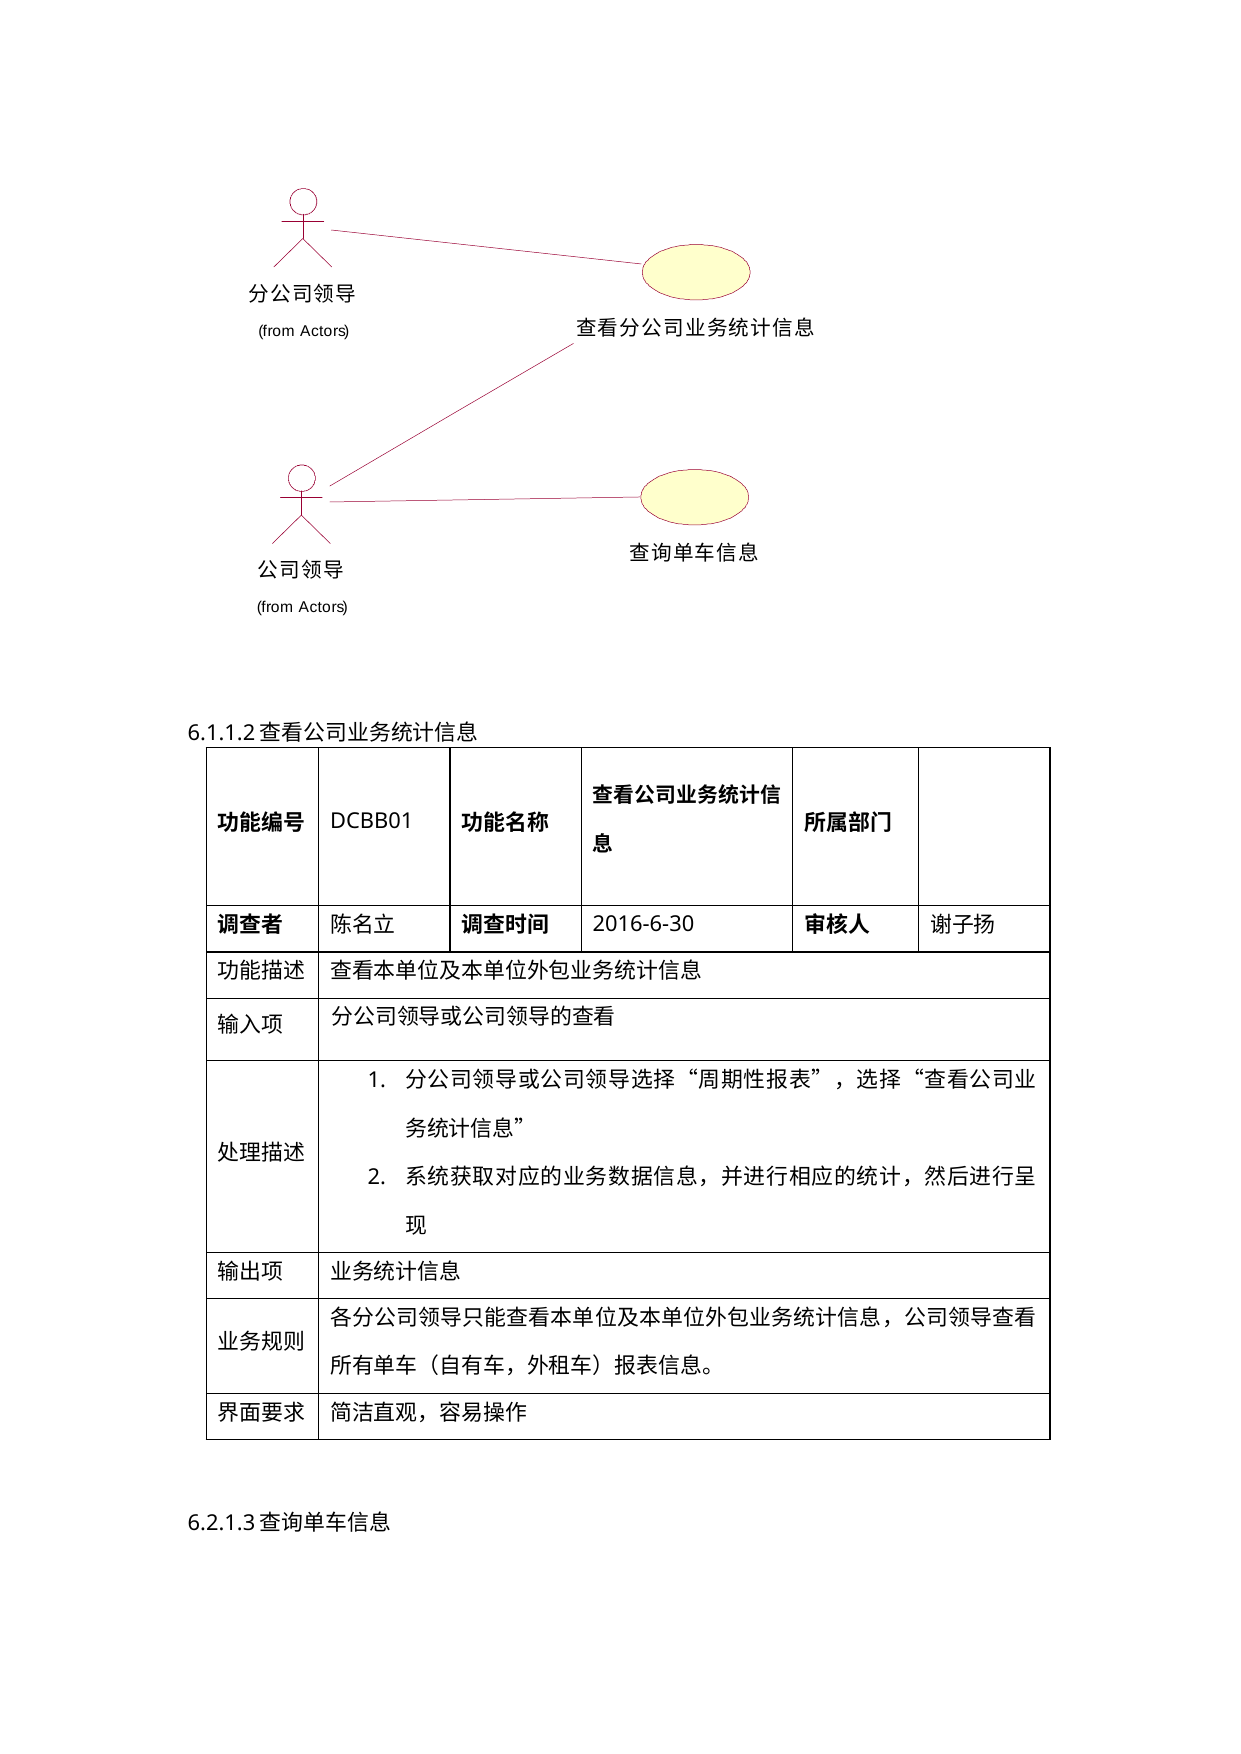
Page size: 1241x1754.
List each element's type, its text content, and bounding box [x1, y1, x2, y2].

table_cell 2016-6-30 [582, 906, 792, 951]
table_cell 调查时间 [451, 906, 581, 951]
table_cell 输出项 [207, 1253, 318, 1298]
table_header 查看公司业务统计信息 [582, 748, 792, 905]
table_header DCBB01 [319, 748, 449, 905]
table_cell 查看本单位及本单位外包业务统计信息 [319, 953, 1049, 997]
table_cell 各分公司领导只能查看本单位及本单位外包业务统计信息，公司领导查看所有单车（自有车，外租车）报表信息。 [319, 1299, 1049, 1393]
text 6.2.1.3查询单车信息 [187, 1505, 1053, 1538]
text 6.1.1.2查看公司业务统计信息 [187, 714, 1053, 747]
table_cell 业务规则 [207, 1299, 318, 1393]
table_cell 谢子扬 [919, 906, 1049, 951]
table_cell 业务统计信息 [319, 1253, 1049, 1298]
table_cell 审核人 [793, 906, 918, 951]
table_header 功能名称 [451, 748, 581, 905]
table_header 功能编号 [207, 748, 318, 905]
table_cell 处理描述 [207, 1061, 318, 1252]
table_cell 分公司领导或公司领导选择“周期性报表”，选择“查看公司业务统计信息” 系统获取对应的业务数据信息，并进行相应的统计，然后进行呈现 [319, 1061, 1049, 1252]
table_cell 调查者 [207, 906, 318, 951]
table_cell 输入项 [207, 999, 318, 1060]
table_header [919, 748, 1049, 905]
table_header 所属部门 [793, 748, 918, 905]
table_cell 界面要求 [207, 1394, 318, 1439]
table_cell 简洁直观，容易操作 [319, 1394, 1049, 1439]
table_cell 功能描述 [207, 953, 318, 997]
table_cell 陈名立 [319, 906, 449, 951]
table_cell 分公司领导或公司领导的查看 [319, 999, 1049, 1060]
